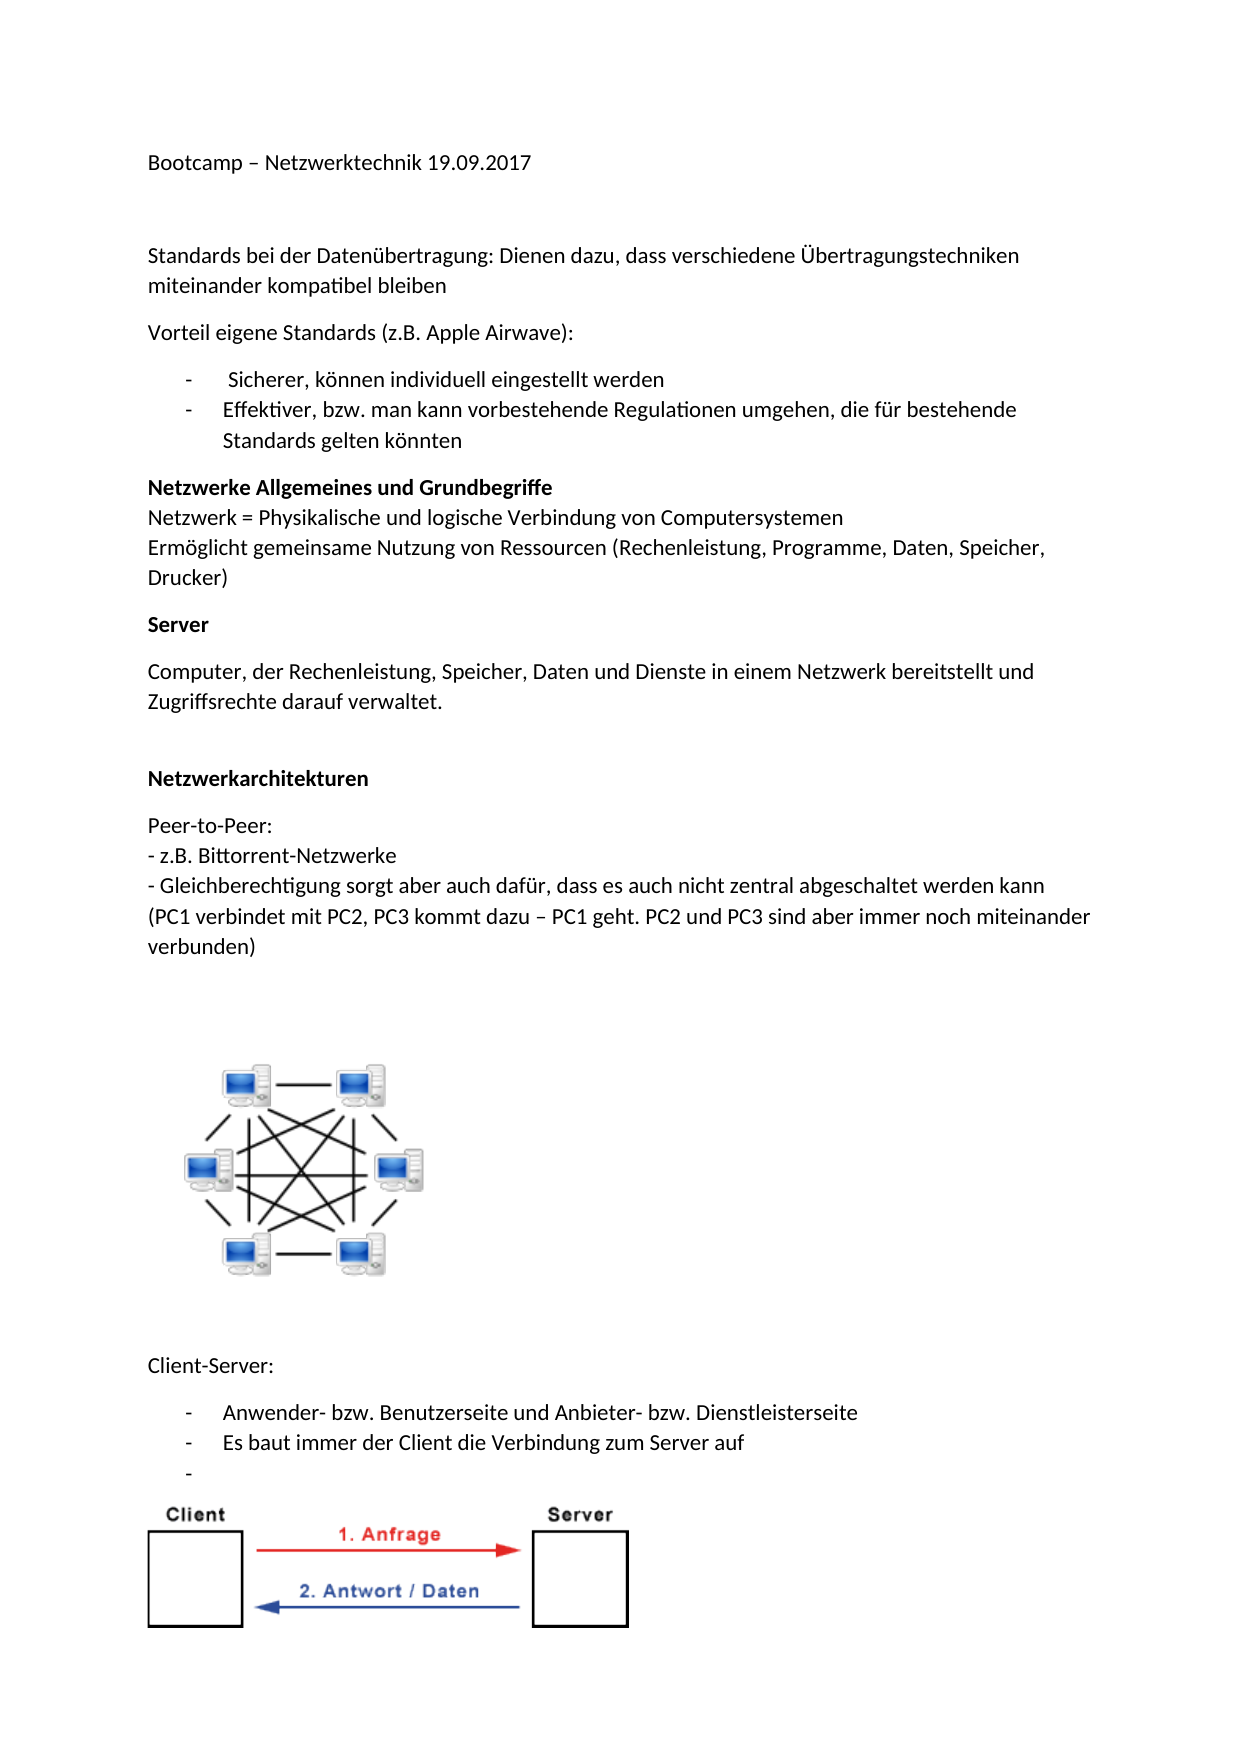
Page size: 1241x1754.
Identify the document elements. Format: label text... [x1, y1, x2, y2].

picture [147, 1009, 461, 1333]
text Peer-to-Peer: - z.B. Bittorrent-Netzwerke - Gleichberechtigung sorgt aber auch dafür, dass es auch nicht zentral abgeschaltet werden kann (PC1 verbindet mit PC2, PC3 kommt dazu – PC1 geht. PC2 und PC3 sind aber immer noch miteinander verbunden) [148, 811, 1093, 990]
text Standards bei der Datenübertragung: Dienen dazu, dass verschiedene Übertragungstechniken miteinander kompatibel bleiben [148, 241, 1093, 299]
text Bootcamp – Netzwerktechnik 19.09.2017 [148, 148, 1093, 176]
text Vorteil eigene Standards (z.B. Apple Airwave): [148, 318, 1093, 346]
list Es baut immer der Client die Verbindung zum Server auf [185, 1428, 1093, 1456]
text Server [148, 610, 1093, 638]
list Anwender- bzw. Benutzerseite und Anbieter- bzw. Dienstleisterseite [185, 1398, 1093, 1426]
picture [147, 1505, 629, 1628]
text Netzwerkarchitekturen [148, 764, 1093, 792]
text Client-Server: [148, 1351, 1093, 1379]
text Netzwerke Allgemeines und Grundbegriffe Netzwerk = Physikalische und logische Verbindung von Computersystemen Ermöglicht gemeinsame Nutzung von Ressourcen (Rechenleistung, Programme, Daten, Speicher, Drucker) [148, 473, 1093, 591]
list Sicherer, können individuell eingestellt werden [185, 365, 1093, 393]
list Effektiver, bzw. man kann vorbestehende Regulationen umgehen, die für bestehende Standards gelten könnten [185, 396, 1093, 454]
text Computer, der Rechenleistung, Speicher, Daten und Dienste in einem Netzwerk bereitstellt und Zugriffsrechte darauf verwaltet. [148, 657, 1093, 745]
